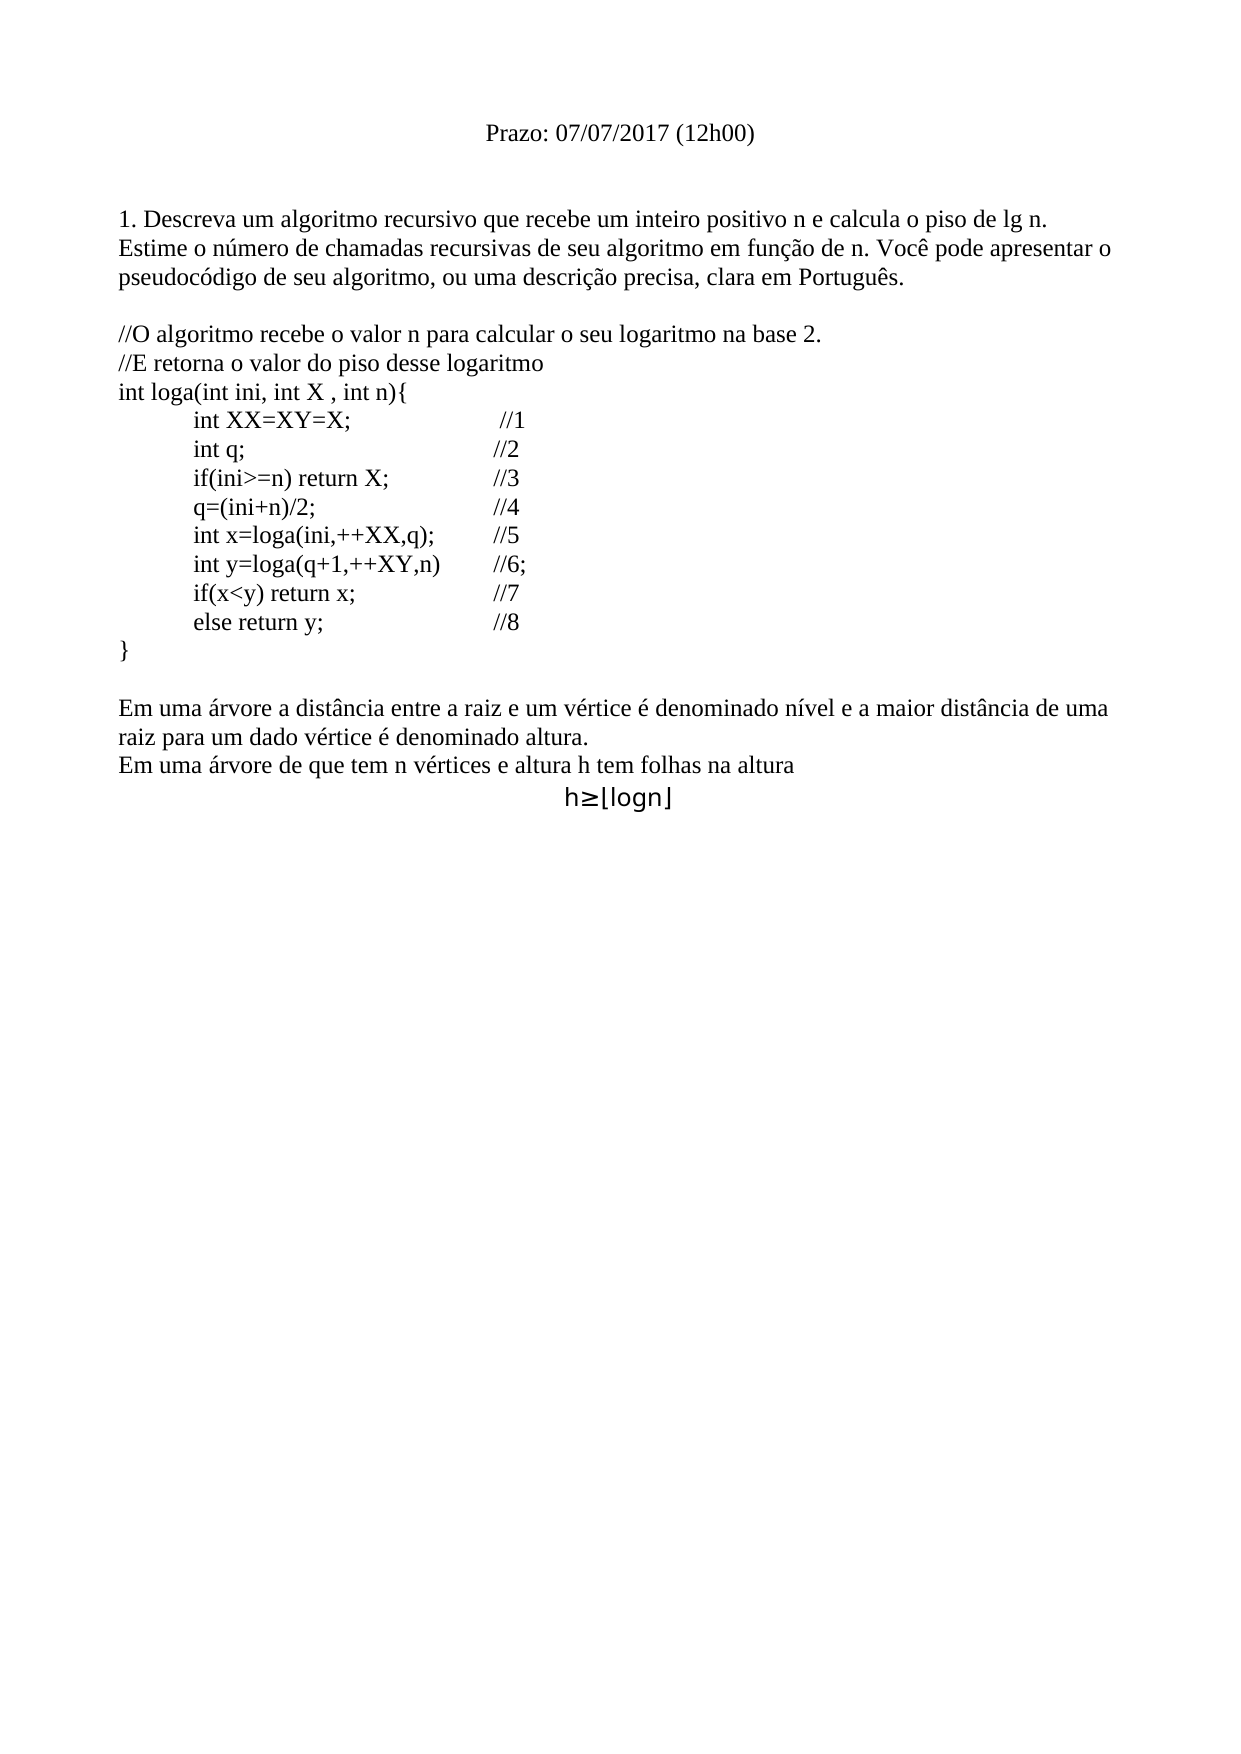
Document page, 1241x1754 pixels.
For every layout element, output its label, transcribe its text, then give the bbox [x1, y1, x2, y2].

text int q; //2 [118, 434, 1122, 463]
text Em uma árvore de que tem n vértices e altura h tem folhas na altura [118, 751, 1122, 779]
text } [118, 636, 1122, 664]
text //O algoritmo recebe o valor n para calcular o seu logaritmo na base 2. [118, 319, 1122, 348]
text else return y; //8 [118, 607, 1122, 636]
text if(ini>=n) return X; //3 [118, 463, 1122, 492]
text if(x<y) return x; //7 [118, 578, 1122, 607]
text int loga(int ini, int X , int n){ [118, 377, 1122, 406]
text q=(ini+n)/2; //4 [118, 492, 1122, 521]
text //E retorna o valor do piso desse logaritmo [118, 348, 1122, 377]
text int x=loga(ini,++XX,q); //5 [118, 521, 1122, 549]
text h≥⌊logn⌋ [118, 779, 1122, 813]
text int y=loga(q+1,++XY,n) //6; [118, 549, 1122, 578]
text Em uma árvore a distância entre a raiz e um vértice é denominado nível e a maior distância de uma raiz para um dado vértice é denominado altura. [118, 693, 1122, 751]
text Prazo: 07/07/2017 (12h00) [118, 118, 1122, 147]
text 1. Descreva um algoritmo recursivo que recebe um inteiro positivo n e calcula o piso de lg n. Estime o número de chamadas recursivas de seu algoritmo em função de n. Você pode apresentar o pseudocódigo de seu algoritmo, ou uma descrição precisa, clara em Português. [118, 204, 1122, 291]
text int XX=XY=X; //1 [118, 406, 1122, 434]
